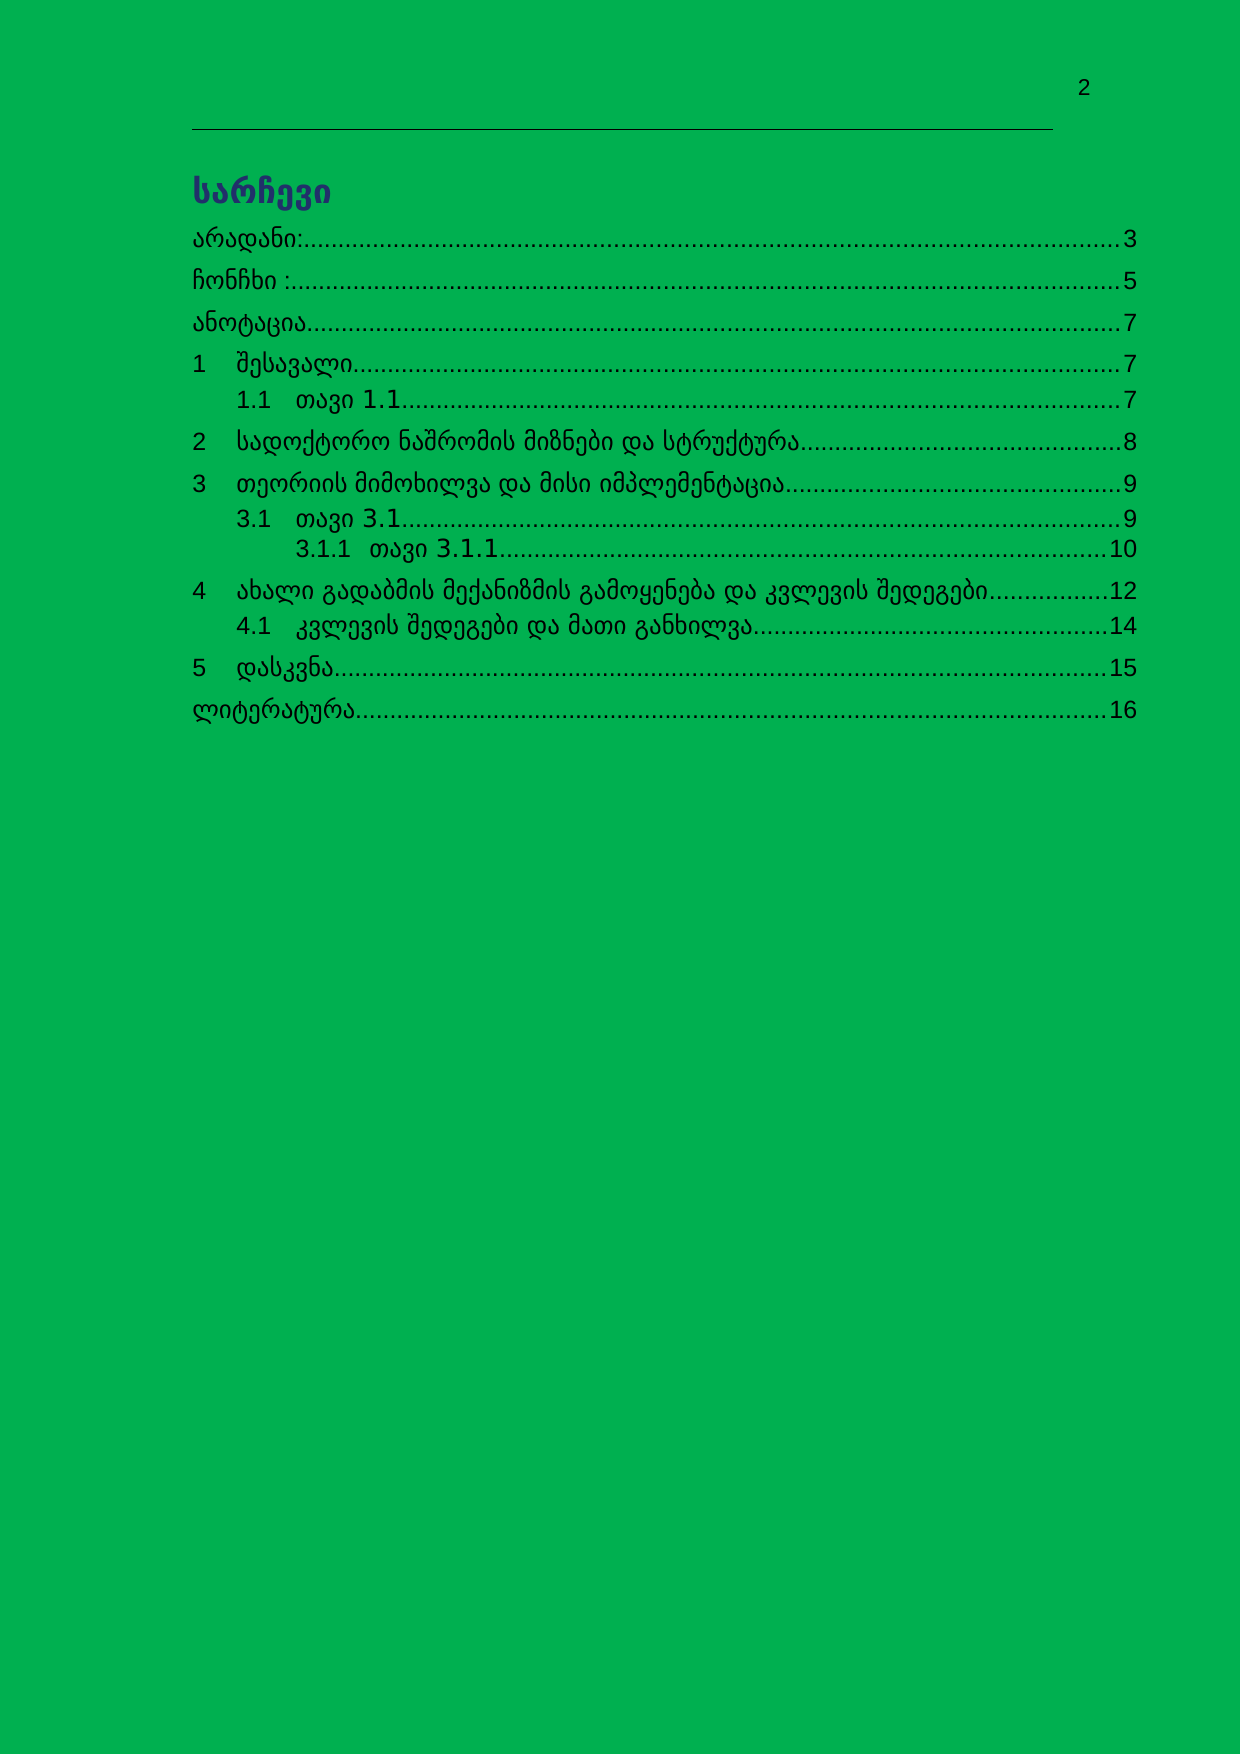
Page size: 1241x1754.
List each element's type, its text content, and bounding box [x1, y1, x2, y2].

text 5 დასკვნა 15 [192, 653, 1090, 683]
text 3.1.1 თავი 3.1.1 10 [295, 534, 1031, 563]
text ჩონჩხი : 5 [192, 266, 1090, 295]
text 4.1 კვლევის შედეგები და მათი განხილვა 14 [236, 611, 1031, 641]
text არადანი: 3 [192, 224, 1090, 253]
text 4 ახალი გადაბმის მექანიზმის გამოყენება და კვლევის შედეგები 12 [192, 576, 1090, 605]
text 2 სადოქტორო ნაშრომის მიზნები და სტრუქტურა 8 [192, 427, 1090, 456]
subtitle სარჩევი [192, 172, 1090, 211]
text 3 თეორიის მიმოხილვა და მისი იმპლემენტაცია 9 [192, 469, 1090, 498]
text ლიტერატურა 16 [192, 695, 1090, 724]
text 1.1 თავი 1.1 7 [236, 385, 1031, 414]
text ანოტაცია 7 [192, 308, 1090, 337]
text 1 შესავალი 7 [192, 349, 1090, 379]
text 3.1 თავი 3.1 9 [236, 504, 1031, 534]
